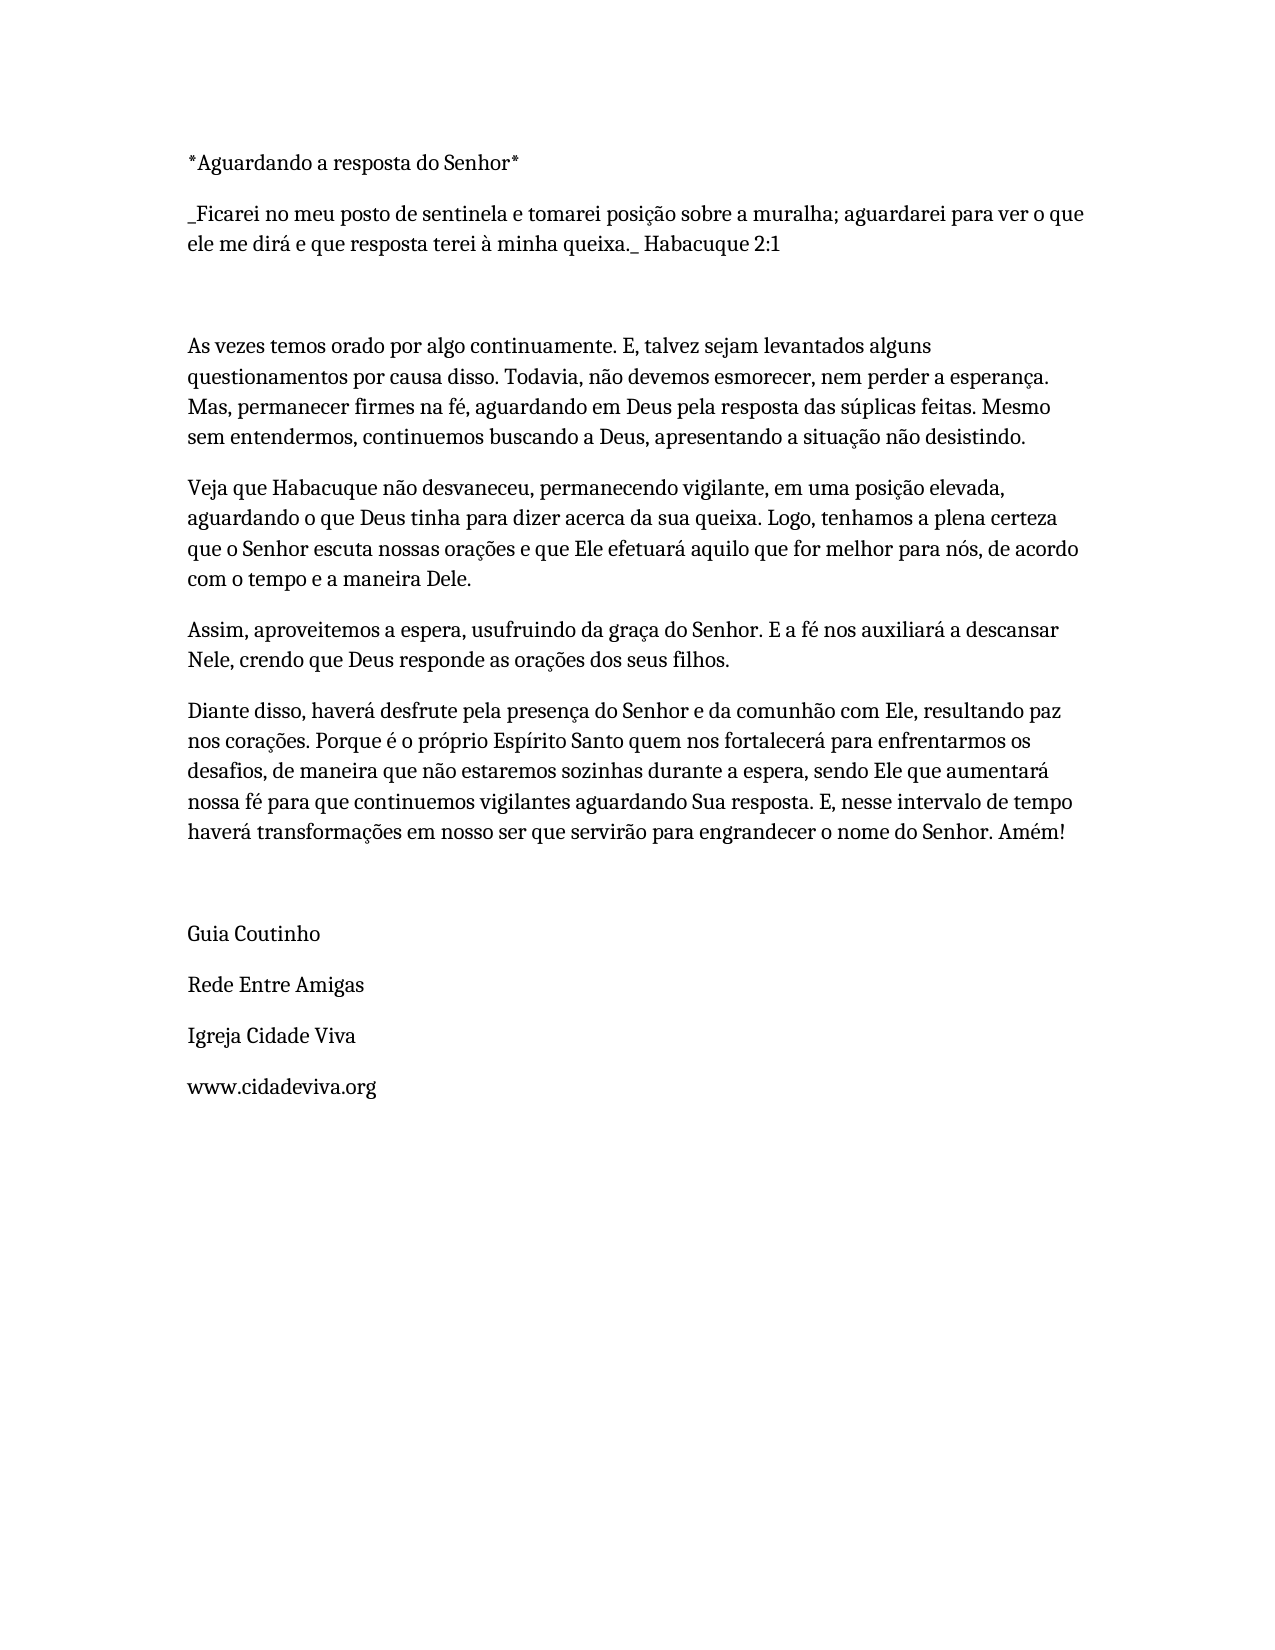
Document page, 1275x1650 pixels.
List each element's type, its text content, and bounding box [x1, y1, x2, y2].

text Rede Entre Amigas [187, 972, 1087, 998]
text Veja que Habacuque não desvaneceu, permanecendo vigilante, em uma posição elevada, aguardando o que Deus tinha para dizer acerca da sua queixa. Logo, tenhamos a plena certeza que o Senhor escuta nossas orações e que Ele efetuará aquilo que for melhor para nós, de acordo com o tempo e a maneira Dele. [187, 475, 1087, 592]
text *Aguardando a resposta do Senhor* [187, 150, 1087, 176]
text Diante disso, haverá desfrute pela presença do Senhor e da comunhão com Ele, resultando paz nos corações. Porque é o próprio Espírito Santo quem nos fortalecerá para enfrentarmos os desafios, de maneira que não estaremos sozinhas durante a espera, sendo Ele que aumentará nossa fé para que continuemos vigilantes aguardando Sua resposta. E, nesse intervalo de tempo haverá transformações em nosso ser que servirão para engrandecer o nome do Senhor. Amém! [187, 698, 1087, 845]
text www.cidadeviva.org [187, 1074, 1087, 1100]
text As vezes temos orado por algo continuamente. E, talvez sejam levantados alguns questionamentos por causa disso. Todavia, não devemos esmorecer, nem perder a esperança. Mas, permanecer firmes na fé, aguardando em Deus pela resposta das súplicas feitas. Mesmo sem entendermos, continuemos buscando a Deus, apresentando a situação não desistindo. [187, 333, 1087, 450]
text _Ficarei no meu posto de sentinela e tomarei posição sobre a muralha; aguardarei para ver o que ele me dirá e que resposta terei à minha queixa._ Habacuque 2:1 [187, 201, 1087, 258]
text Igreja Cidade Viva [187, 1023, 1087, 1049]
text Assim, aproveitemos a espera, usufruindo da graça do Senhor. E a fé nos auxiliará a descansar Nele, crendo que Deus responde as orações dos seus filhos. [187, 617, 1087, 673]
text Guia Coutinho [187, 921, 1087, 947]
